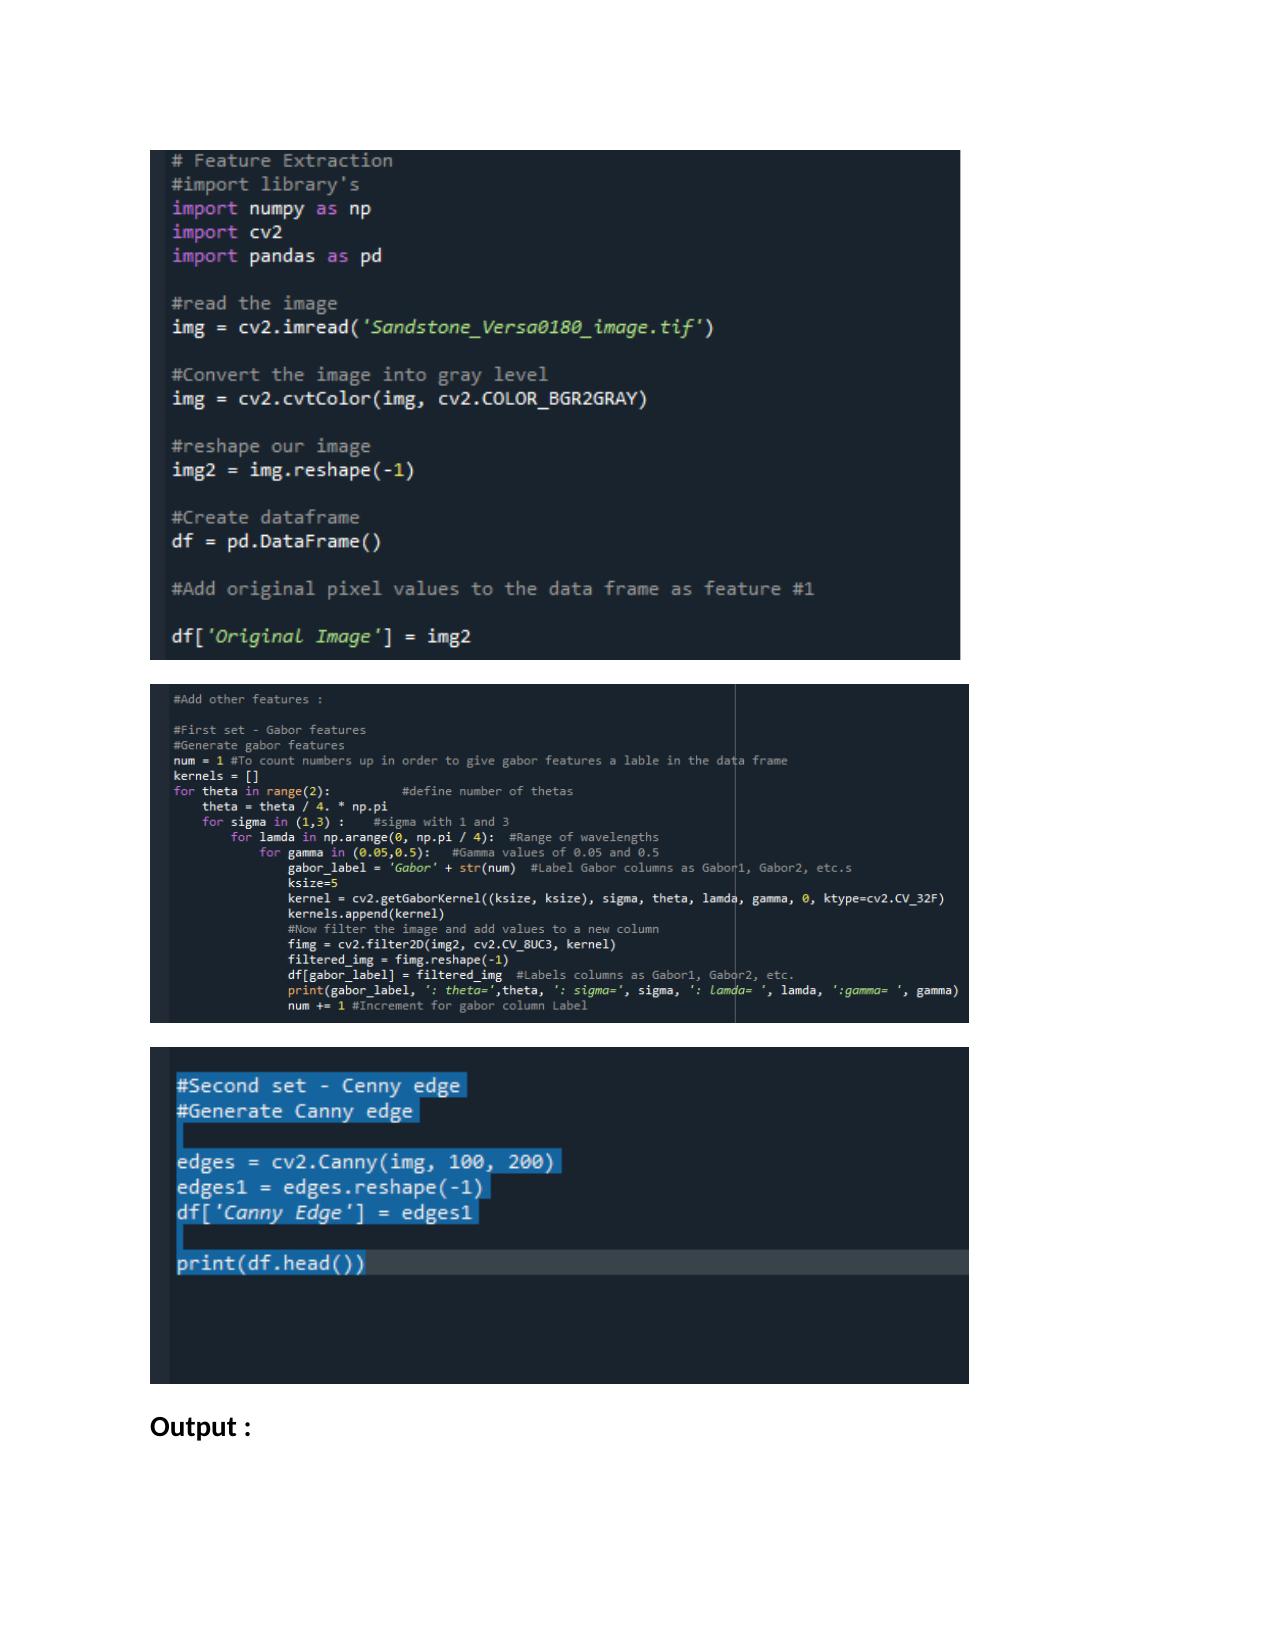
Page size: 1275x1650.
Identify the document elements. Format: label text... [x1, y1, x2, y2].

picture [150, 684, 969, 1023]
picture [150, 1047, 969, 1384]
text Output : [150, 1408, 1125, 1444]
picture [150, 150, 961, 660]
